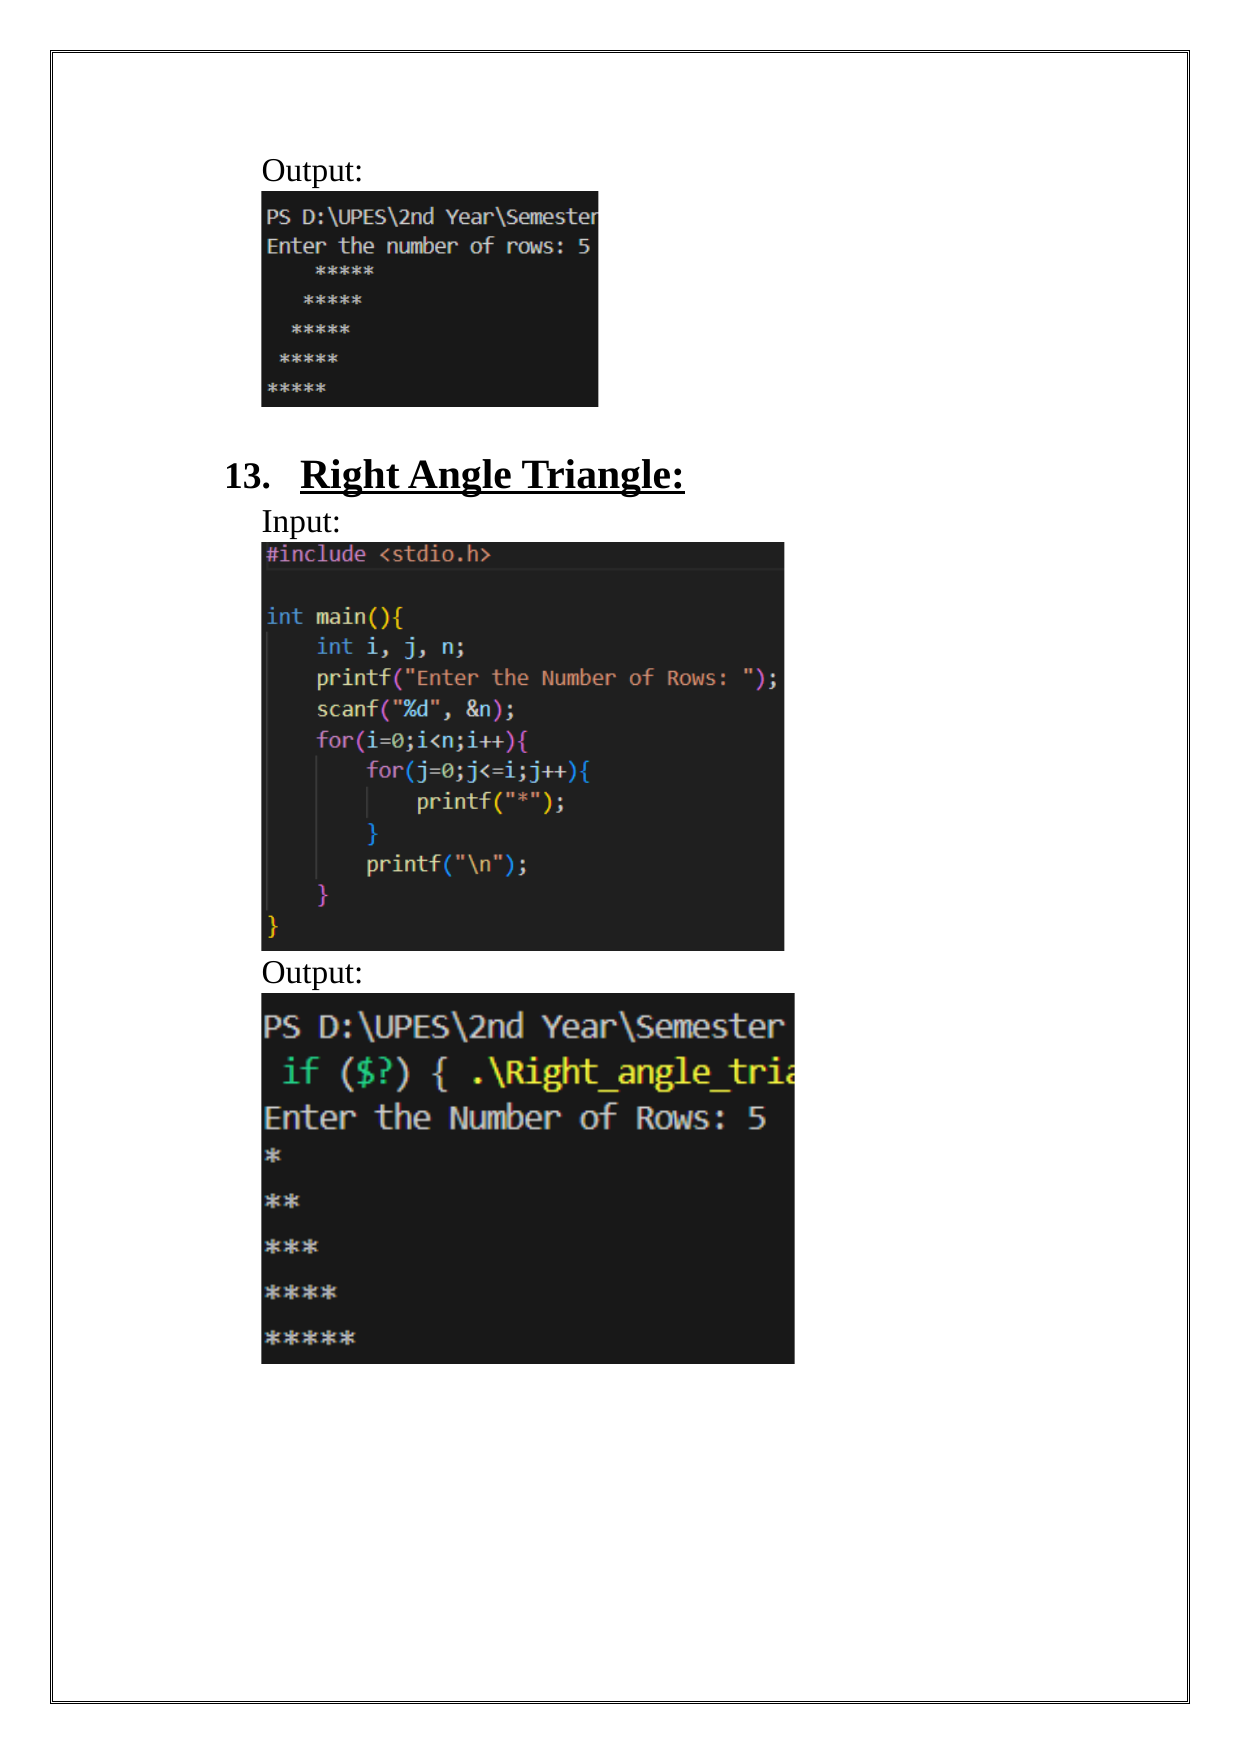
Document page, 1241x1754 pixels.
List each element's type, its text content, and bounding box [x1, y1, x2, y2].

list Output: [261, 150, 1090, 188]
picture [261, 191, 599, 407]
picture [261, 542, 785, 951]
list Output: [261, 953, 1090, 991]
list Right Angle Triangle: [224, 450, 1090, 498]
picture [261, 993, 795, 1364]
list Input: [261, 502, 1090, 540]
